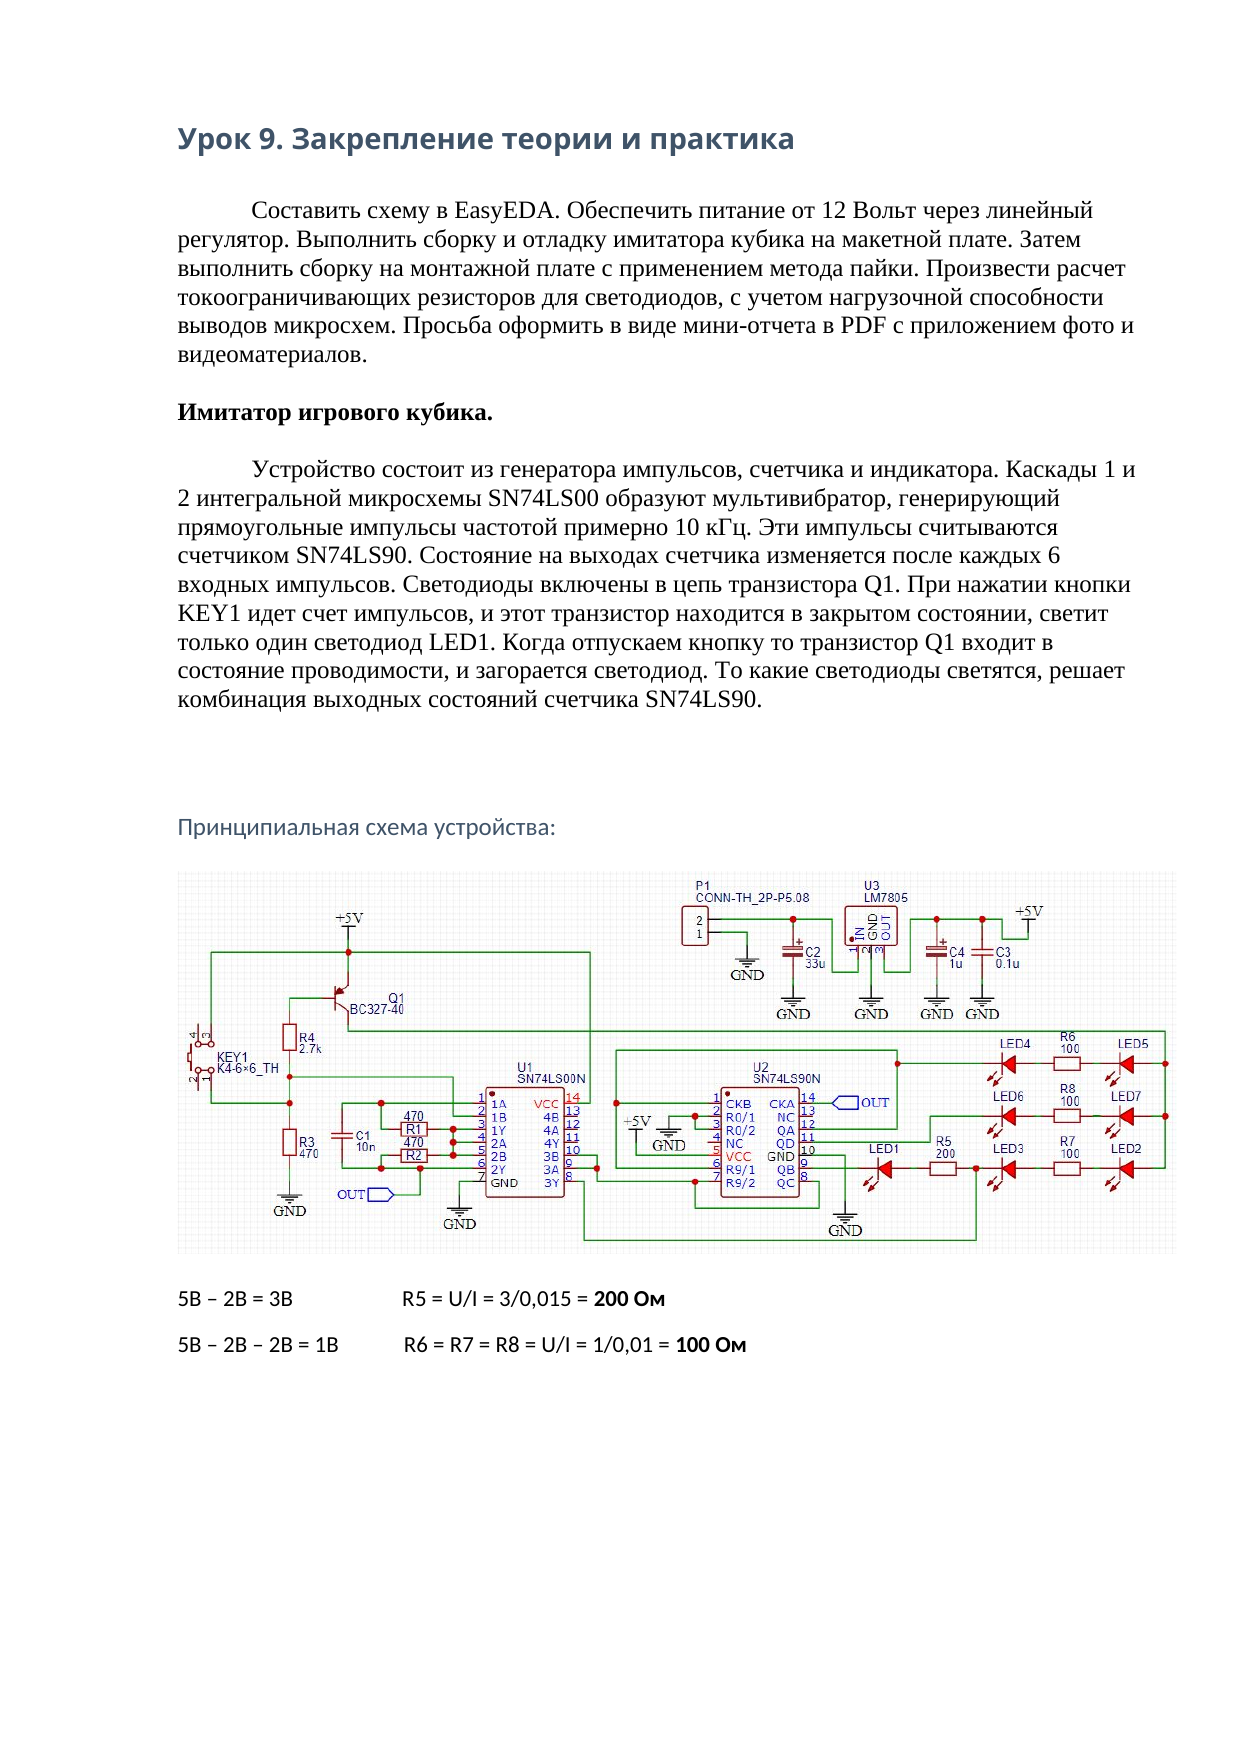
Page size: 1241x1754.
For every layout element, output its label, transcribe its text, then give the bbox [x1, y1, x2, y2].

text Устройство состоит из генератора импульсов, счетчика и индикатора. Каскады 1 и 2 интегральной микросхемы SN74LS00 образуют мультивибратор, генерирующий прямоугольные импульсы частотой примерно 10 кГц. Эти импульсы считываются счетчиком SN74LS90. Состояние на выходах счетчика изменяется после каждых 6 входных импульсов. Светодиоды включены в цепь транзистора Q1. При нажатии кнопки KEY1 идет счет импульсов, и этот транзистор находится в закрытом состоянии, светит только один светодиод LED1. Когда отпускаем кнопку то транзистор Q1 входит в состояние проводимости, и загорается светодиод. То какие светодиоды светятся, решает комбинация выходных состояний счетчика SN74LS90. [177, 454, 1152, 713]
text Принципиальная схема устройства: [177, 811, 1152, 841]
subtitle Урок 9. Закрепление теории и практика [177, 118, 1152, 158]
text Составить схему в EasyEDA. Обеспечить питание от 12 Вольт через линейный регулятор. Выполнить сборку и отладку имитатора кубика на макетной плате. Затем выполнить сборку на монтажной плате с применением метода пайки. Произвести расчет токоограничивающих резисторов для светодиодов, с учетом нагрузочной способности выводов микросхем. Просьба оформить в виде мини-отчета в PDF с приложением фото и видеоматериалов. [177, 195, 1152, 368]
text 5В – 2В = 3В R5 = U/I = 3/0,015 = 200 Ом [177, 1284, 1152, 1312]
picture [177, 871, 1177, 1254]
text 5В – 2В – 2В = 1В R6 = R7 = R8 = U/I = 1/0,01 = 100 Ом [177, 1330, 1152, 1358]
text Имитатор игрового кубика. [177, 397, 1152, 425]
